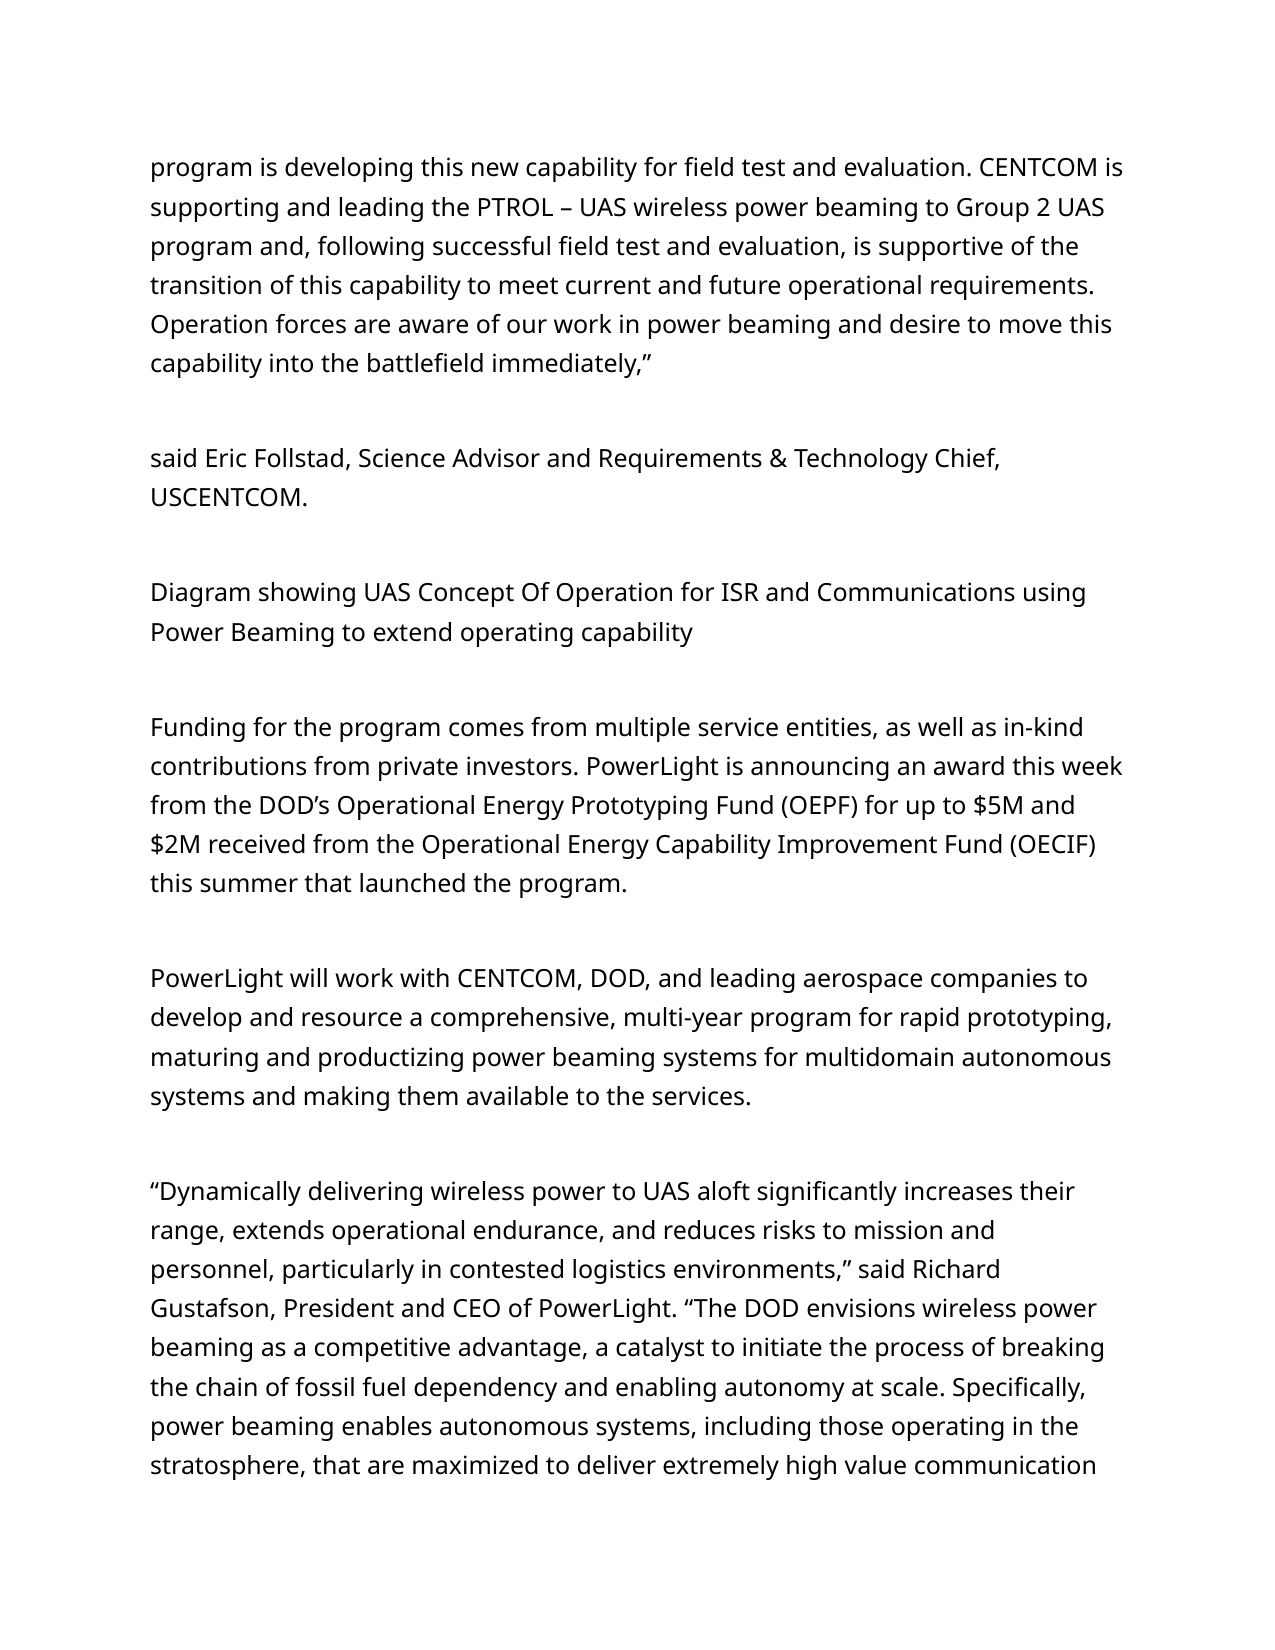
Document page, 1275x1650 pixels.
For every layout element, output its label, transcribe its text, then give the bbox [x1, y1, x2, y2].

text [150, 1173, 1125, 1482]
text PowerLight will work with CENTCOM, DOD, and leading aerospace companies to develop and resource a comprehensive, multi-year program for rapid prototyping, maturing and productizing power beaming systems for multidomain autonomous systems and making them available to the services. [150, 961, 1125, 1152]
text said Eric Follstad, Science Advisor and Requirements & Technology Chief, USCENTCOM. [150, 441, 1125, 553]
text Diagram showing UAS Concept Of Operation for ISR and Communications using Power Beaming to extend operating capability [150, 575, 1125, 687]
text Funding for the program comes from multiple service entities, as well as in-kind contributions from private investors. PowerLight is announcing an award this week from the DOD’s Operational Energy Prototyping Fund (OEPF) for up to $5M and $2M received from the Operational Energy Capability Improvement Fund (OECIF) this summer that launched the program. [150, 709, 1125, 939]
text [150, 150, 1125, 419]
